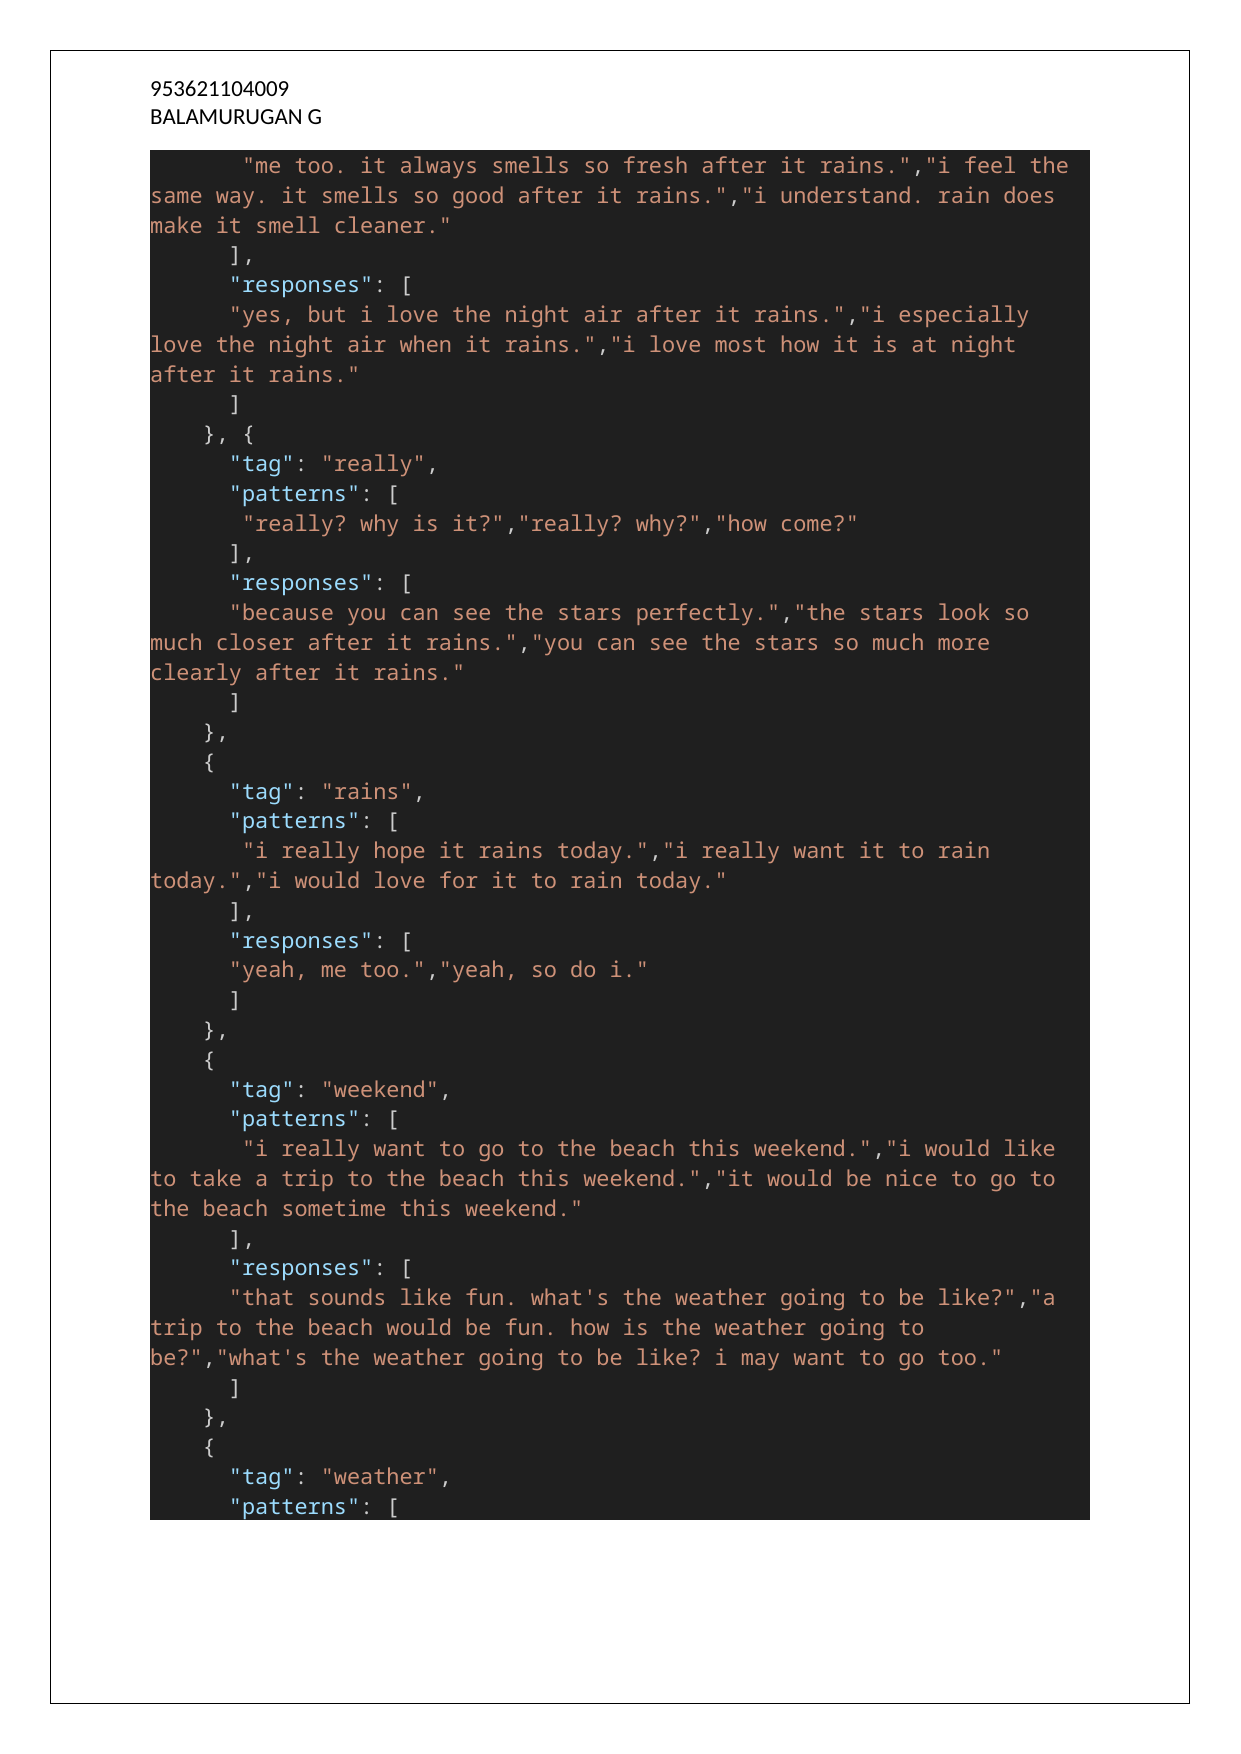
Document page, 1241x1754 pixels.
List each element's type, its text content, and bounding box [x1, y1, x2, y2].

text }, [150, 1401, 1090, 1431]
text "tag": "weather", [150, 1461, 1090, 1491]
text ] [150, 388, 1090, 418]
text ] [150, 1371, 1090, 1401]
text { [150, 1431, 1090, 1461]
text "yes, but i love the night air after it rains.","i especially love the night air when it rains.","i love most how it is at night after it rains." [150, 299, 1090, 388]
text "that sounds like fun. what's the weather going to be like?","a trip to the beach would be fun. how is the weather going to be?","what's the weather going to be like? i may want to go too." [150, 1282, 1090, 1371]
text "i really hope it rains today.","i really want it to rain today.","i would love for it to rain today." [150, 835, 1090, 895]
text "tag": "rains", [150, 776, 1090, 805]
text "tag": "weekend", [150, 1073, 1090, 1103]
text { [150, 746, 1090, 776]
text "patterns": [ [150, 478, 1090, 507]
text "responses": [ [150, 924, 1090, 954]
text "patterns": [ [150, 805, 1090, 835]
text "patterns": [ [150, 1491, 1090, 1520]
text ], [150, 239, 1090, 269]
text "tag": "really", [150, 448, 1090, 478]
text { [150, 1044, 1090, 1073]
text "responses": [ [150, 269, 1090, 299]
text "because you can see the stars perfectly.","the stars look so much closer after it rains.","you can see the stars so much more clearly after it rains." [150, 597, 1090, 686]
text }, { [150, 418, 1090, 448]
text "yeah, me too.","yeah, so do i." [150, 954, 1090, 984]
text "responses": [ [150, 1252, 1090, 1282]
text "really? why is it?","really? why?","how come?" [150, 507, 1090, 537]
text }, [150, 716, 1090, 746]
text "patterns": [ [150, 1103, 1090, 1133]
text ], [150, 1222, 1090, 1252]
text "i really want to go to the beach this weekend.","i would like to take a trip to the beach this weekend.","it would be nice to go to the beach sometime this weekend." [150, 1133, 1090, 1222]
text }, [150, 1014, 1090, 1044]
text ], [150, 537, 1090, 567]
text "me too. it always smells so fresh after it rains.","i feel the same way. it smells so good after it rains.","i understand. rain does make it smell cleaner." [150, 150, 1090, 239]
text "responses": [ [150, 567, 1090, 597]
text ] [150, 984, 1090, 1014]
text ], [150, 895, 1090, 924]
text ] [150, 686, 1090, 716]
